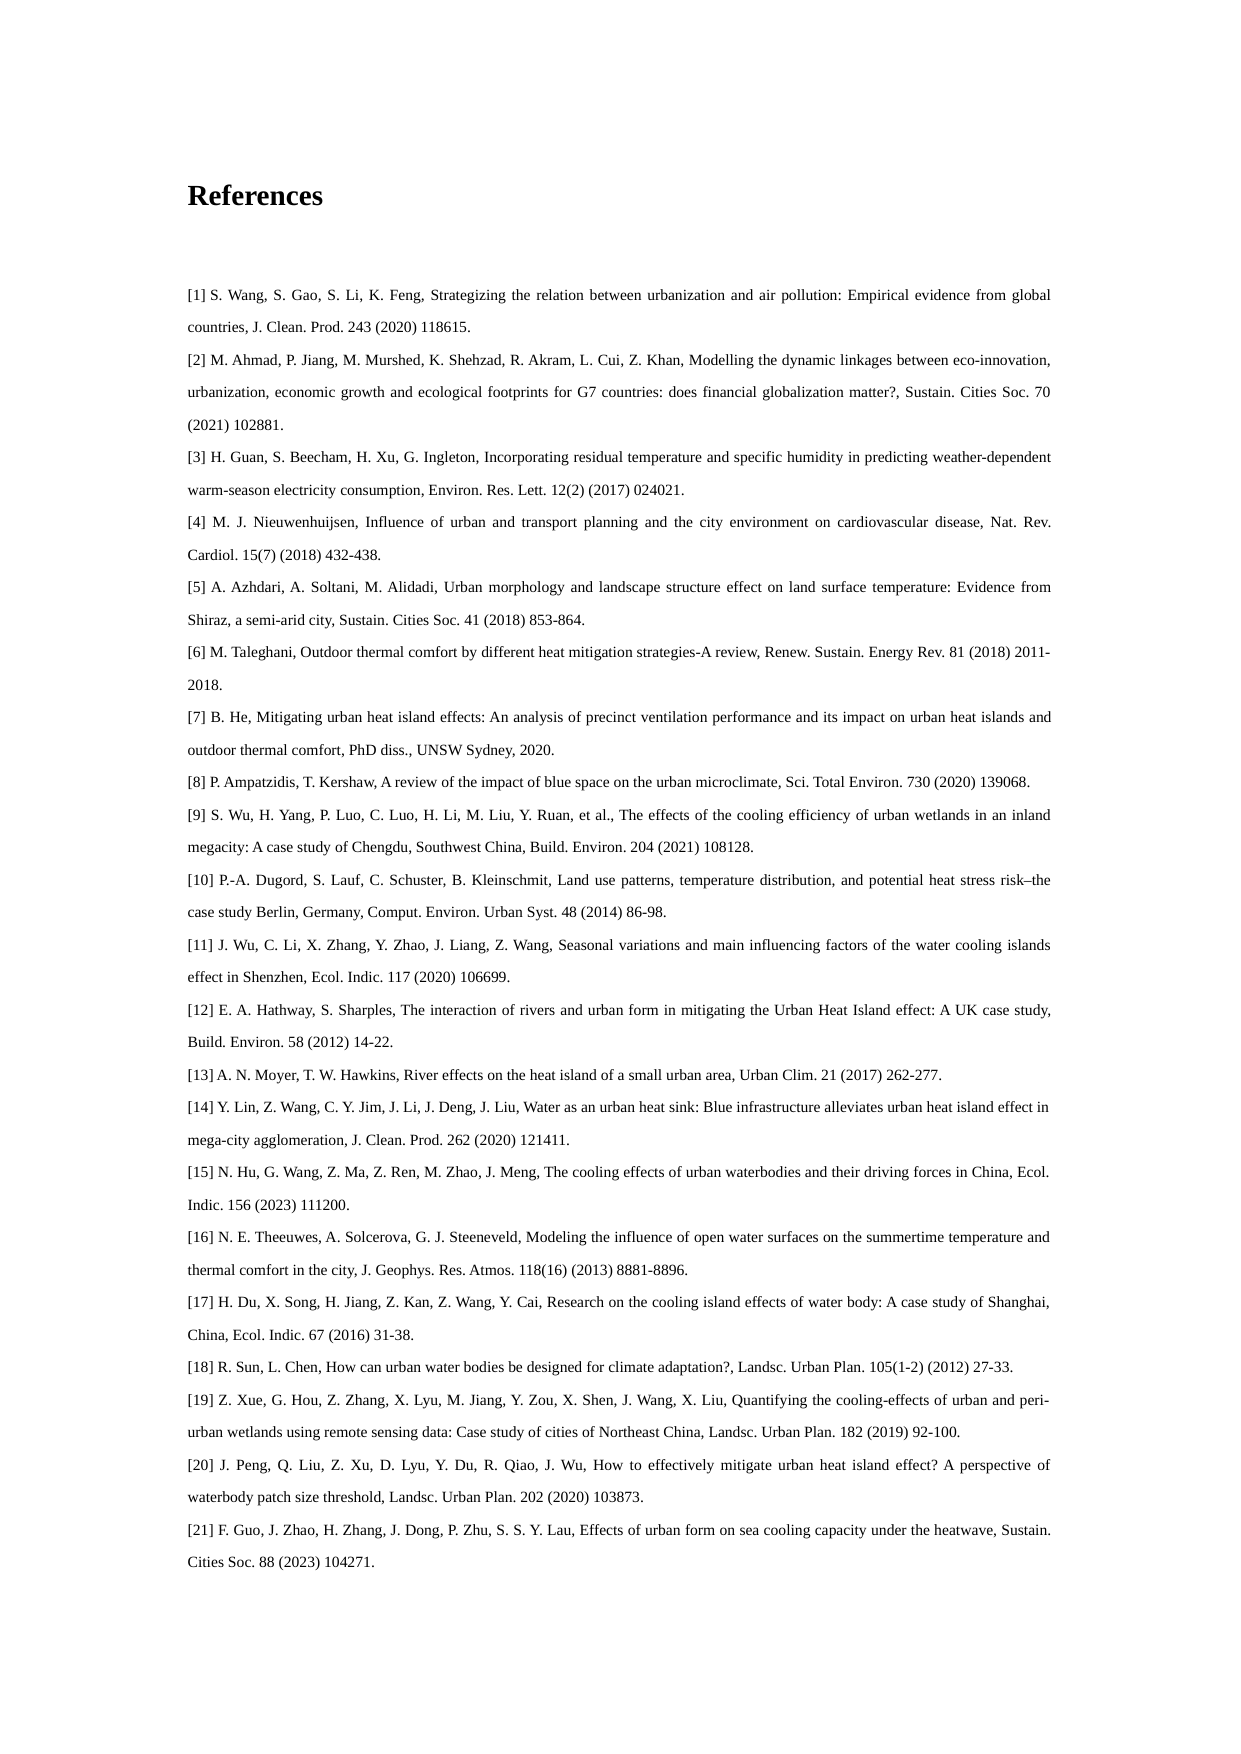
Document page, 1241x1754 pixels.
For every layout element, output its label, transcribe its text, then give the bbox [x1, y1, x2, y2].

subtitle References [187, 162, 1053, 227]
